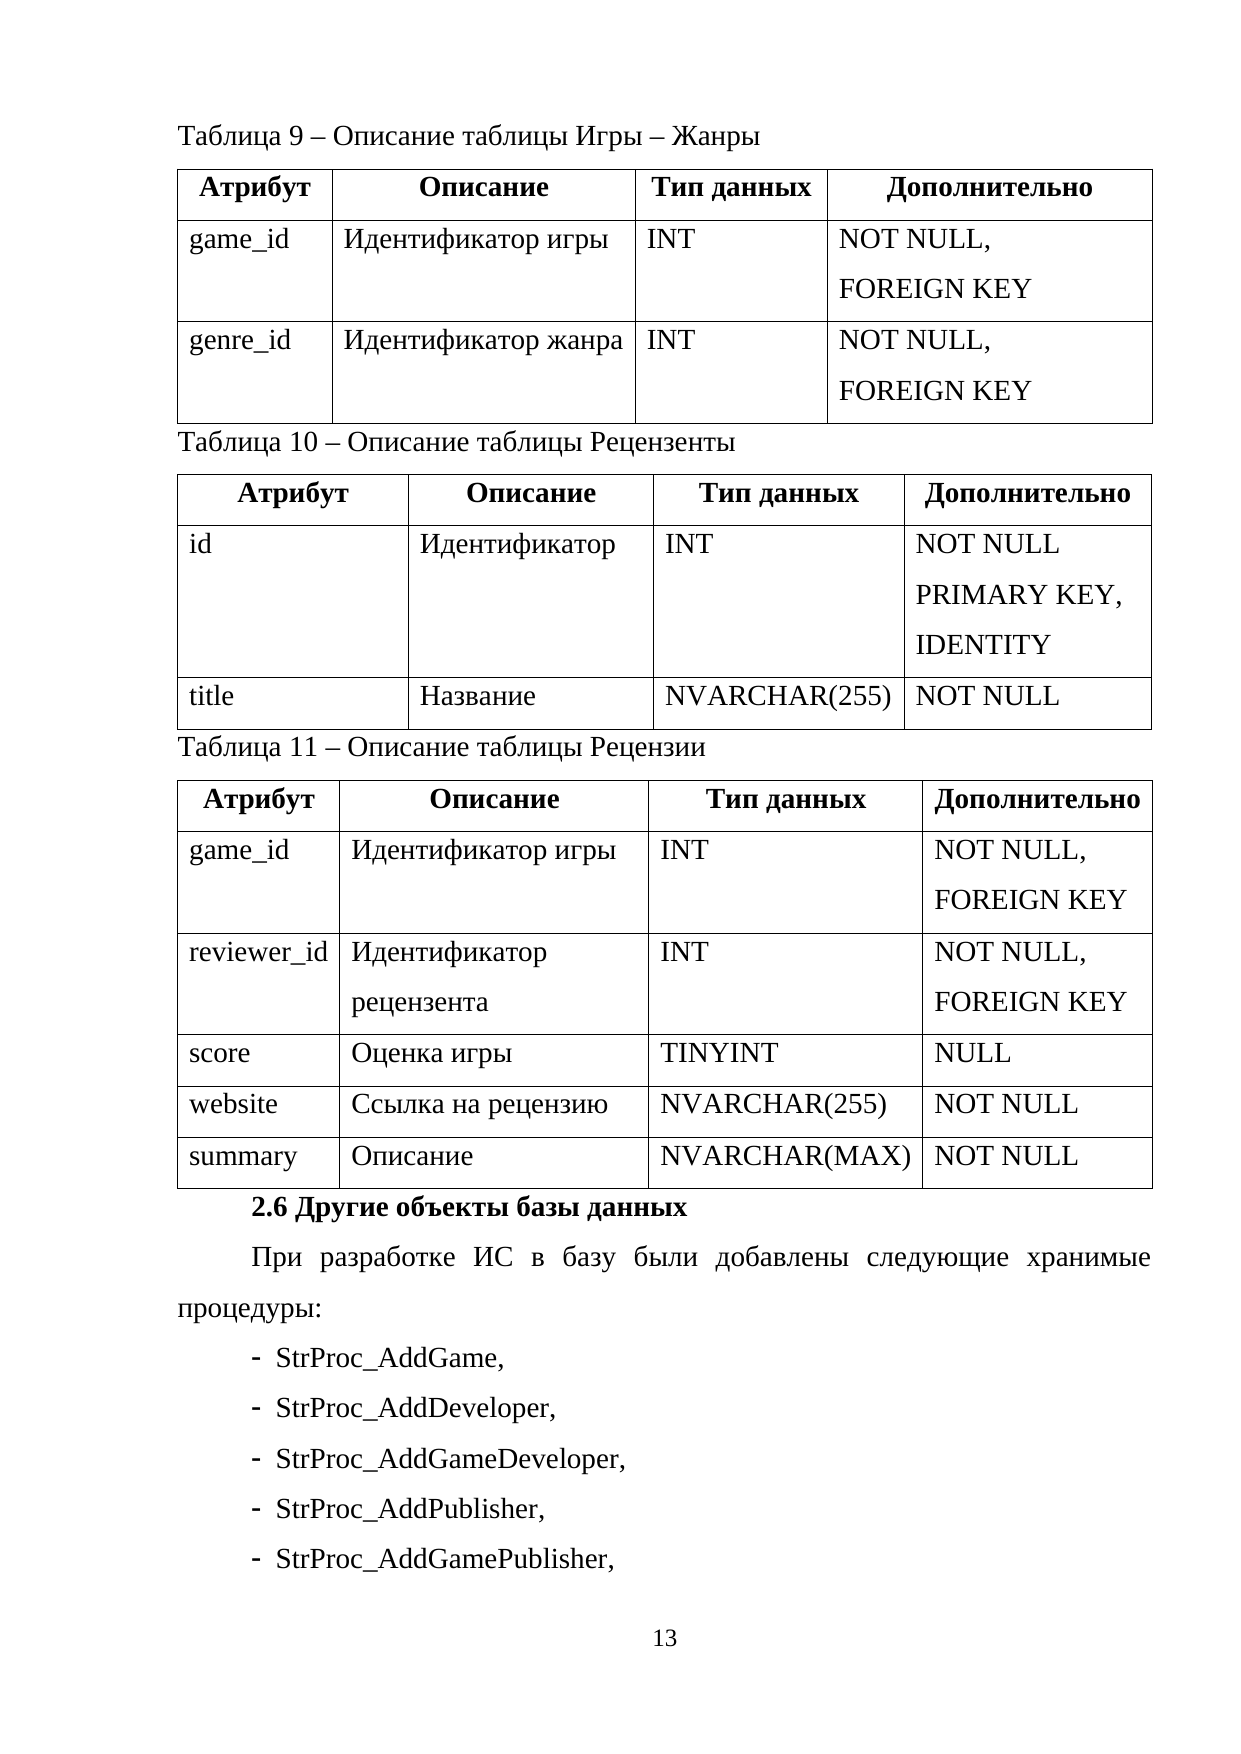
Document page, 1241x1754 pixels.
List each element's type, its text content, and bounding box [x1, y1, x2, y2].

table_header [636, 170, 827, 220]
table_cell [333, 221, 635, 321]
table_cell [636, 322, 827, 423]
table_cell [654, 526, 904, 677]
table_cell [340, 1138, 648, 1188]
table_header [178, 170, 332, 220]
list StrProc_AddPublisher, [177, 1491, 1152, 1525]
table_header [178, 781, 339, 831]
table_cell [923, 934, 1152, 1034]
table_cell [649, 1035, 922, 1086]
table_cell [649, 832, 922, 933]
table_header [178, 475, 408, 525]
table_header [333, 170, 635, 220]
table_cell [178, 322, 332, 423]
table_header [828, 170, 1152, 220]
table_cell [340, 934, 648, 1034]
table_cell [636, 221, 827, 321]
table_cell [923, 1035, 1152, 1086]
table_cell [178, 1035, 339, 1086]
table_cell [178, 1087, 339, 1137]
text При разработке ИС в базу были добавлены следующие хранимые процедуры: [177, 1239, 1152, 1323]
list StrProc_AddGameDeveloper, [177, 1441, 1152, 1474]
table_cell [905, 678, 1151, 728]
text Таблица 11 – Описание таблицы Рецензии [177, 730, 1152, 763]
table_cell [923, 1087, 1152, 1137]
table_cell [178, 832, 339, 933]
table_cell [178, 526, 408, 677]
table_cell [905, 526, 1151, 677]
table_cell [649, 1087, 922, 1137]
text Таблица 9 – Описание таблицы Игры – Жанры [177, 118, 1152, 152]
list Другие объекты базы данных [251, 1189, 1152, 1223]
text Таблица 10 – Описание таблицы Рецензенты [177, 424, 1152, 457]
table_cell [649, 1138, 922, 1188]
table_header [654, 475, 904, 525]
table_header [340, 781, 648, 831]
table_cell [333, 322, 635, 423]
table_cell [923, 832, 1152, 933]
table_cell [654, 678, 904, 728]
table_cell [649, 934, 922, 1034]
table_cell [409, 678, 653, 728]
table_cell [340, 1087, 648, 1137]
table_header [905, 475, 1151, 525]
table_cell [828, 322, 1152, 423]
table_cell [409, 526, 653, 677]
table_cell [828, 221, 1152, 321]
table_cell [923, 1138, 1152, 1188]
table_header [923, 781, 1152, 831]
list StrProc_AddGame, [177, 1340, 1152, 1374]
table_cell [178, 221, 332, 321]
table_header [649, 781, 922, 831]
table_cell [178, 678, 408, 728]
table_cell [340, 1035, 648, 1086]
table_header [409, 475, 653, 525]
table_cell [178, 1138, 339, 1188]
list StrProc_AddGamePublisher, [177, 1542, 1152, 1575]
list StrProc_AddDeveloper, [177, 1390, 1152, 1424]
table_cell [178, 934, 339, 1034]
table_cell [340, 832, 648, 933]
